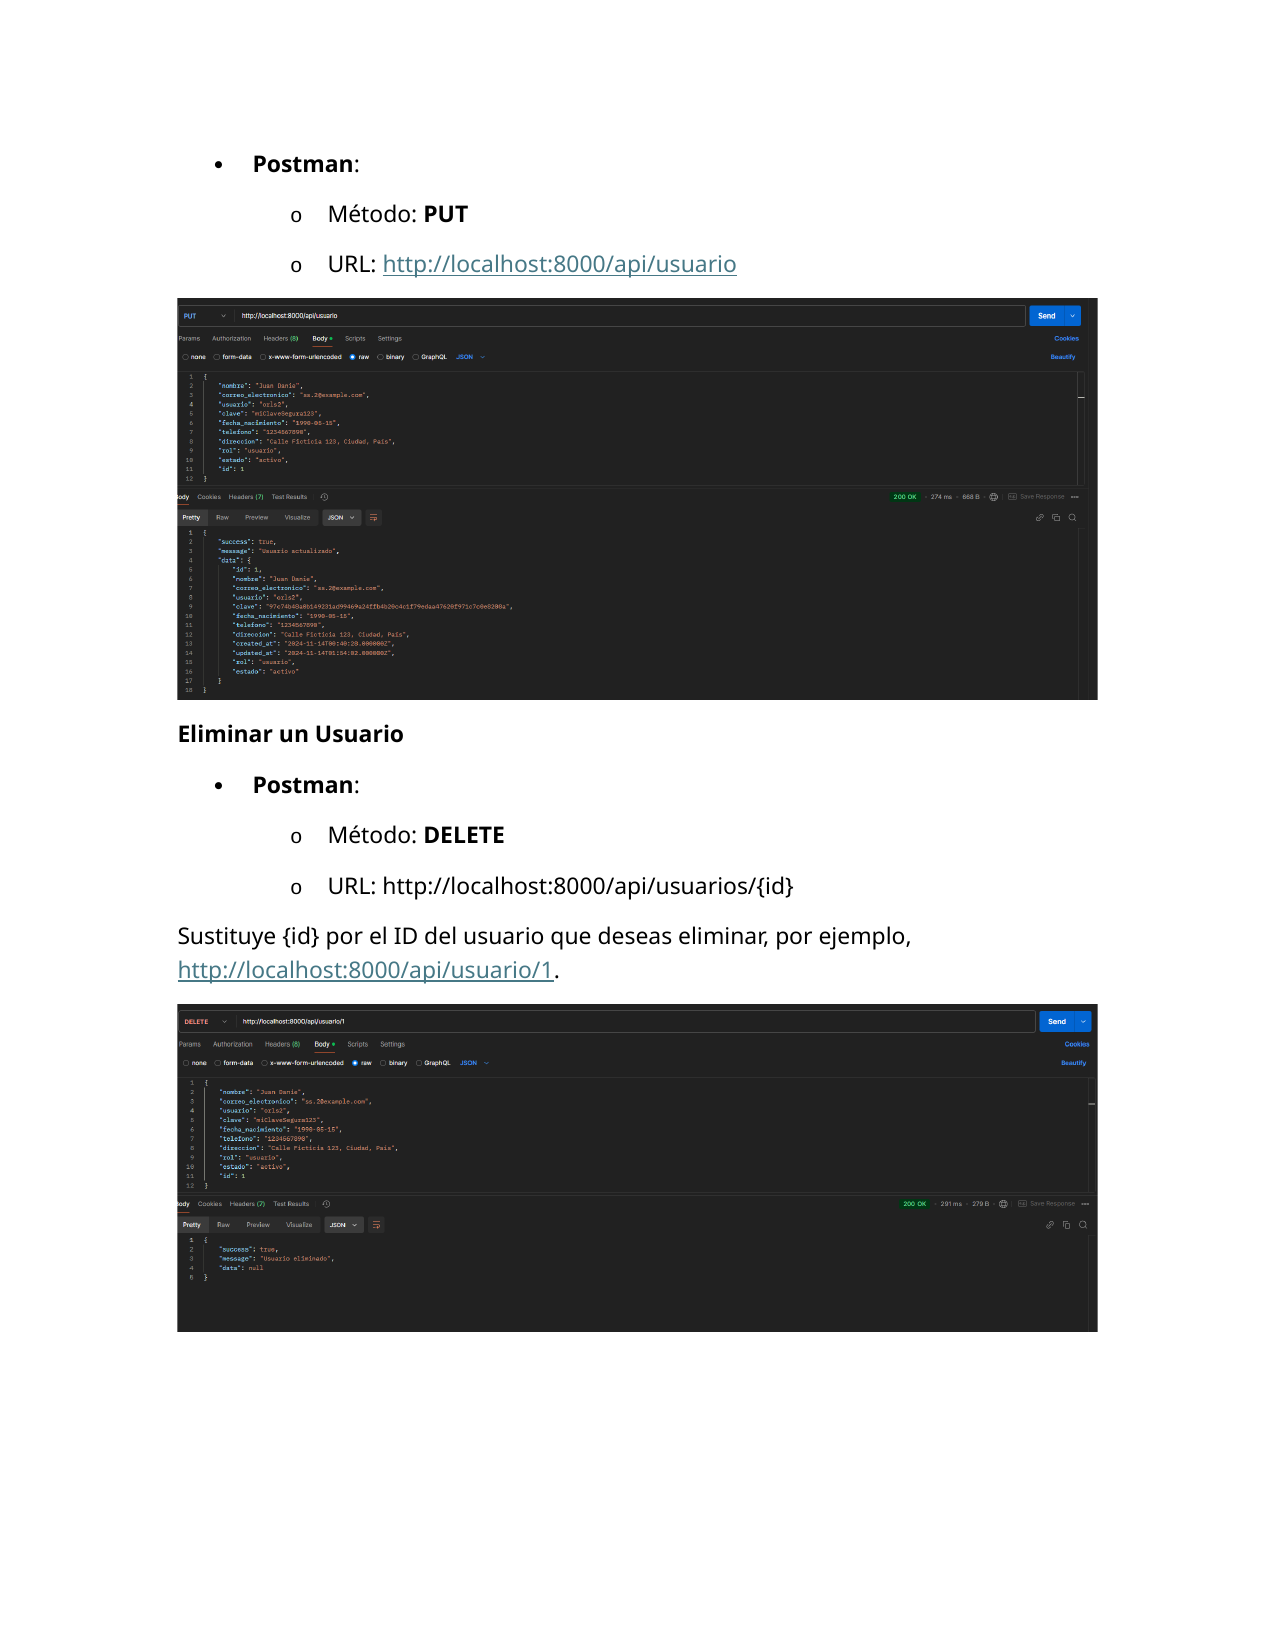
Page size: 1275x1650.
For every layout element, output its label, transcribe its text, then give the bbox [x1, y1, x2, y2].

list Método: DELETE [290, 819, 1098, 850]
text Eliminar un Usuario [177, 718, 1098, 749]
picture [177, 298, 1098, 700]
list Postman: [215, 148, 1098, 179]
list Método: PUT [290, 198, 1098, 229]
picture [177, 1004, 1098, 1332]
list URL: http://localhost:8000/api/usuarios/{id} [290, 869, 1098, 901]
text Sustituye {id} por el ID del usuario que deseas eliminar, por ejemplo, http://localhost:8000/api/usuario/1. [177, 920, 1098, 985]
list Postman: [215, 769, 1098, 800]
list URL: http://localhost:8000/api/usuario [290, 248, 1098, 280]
